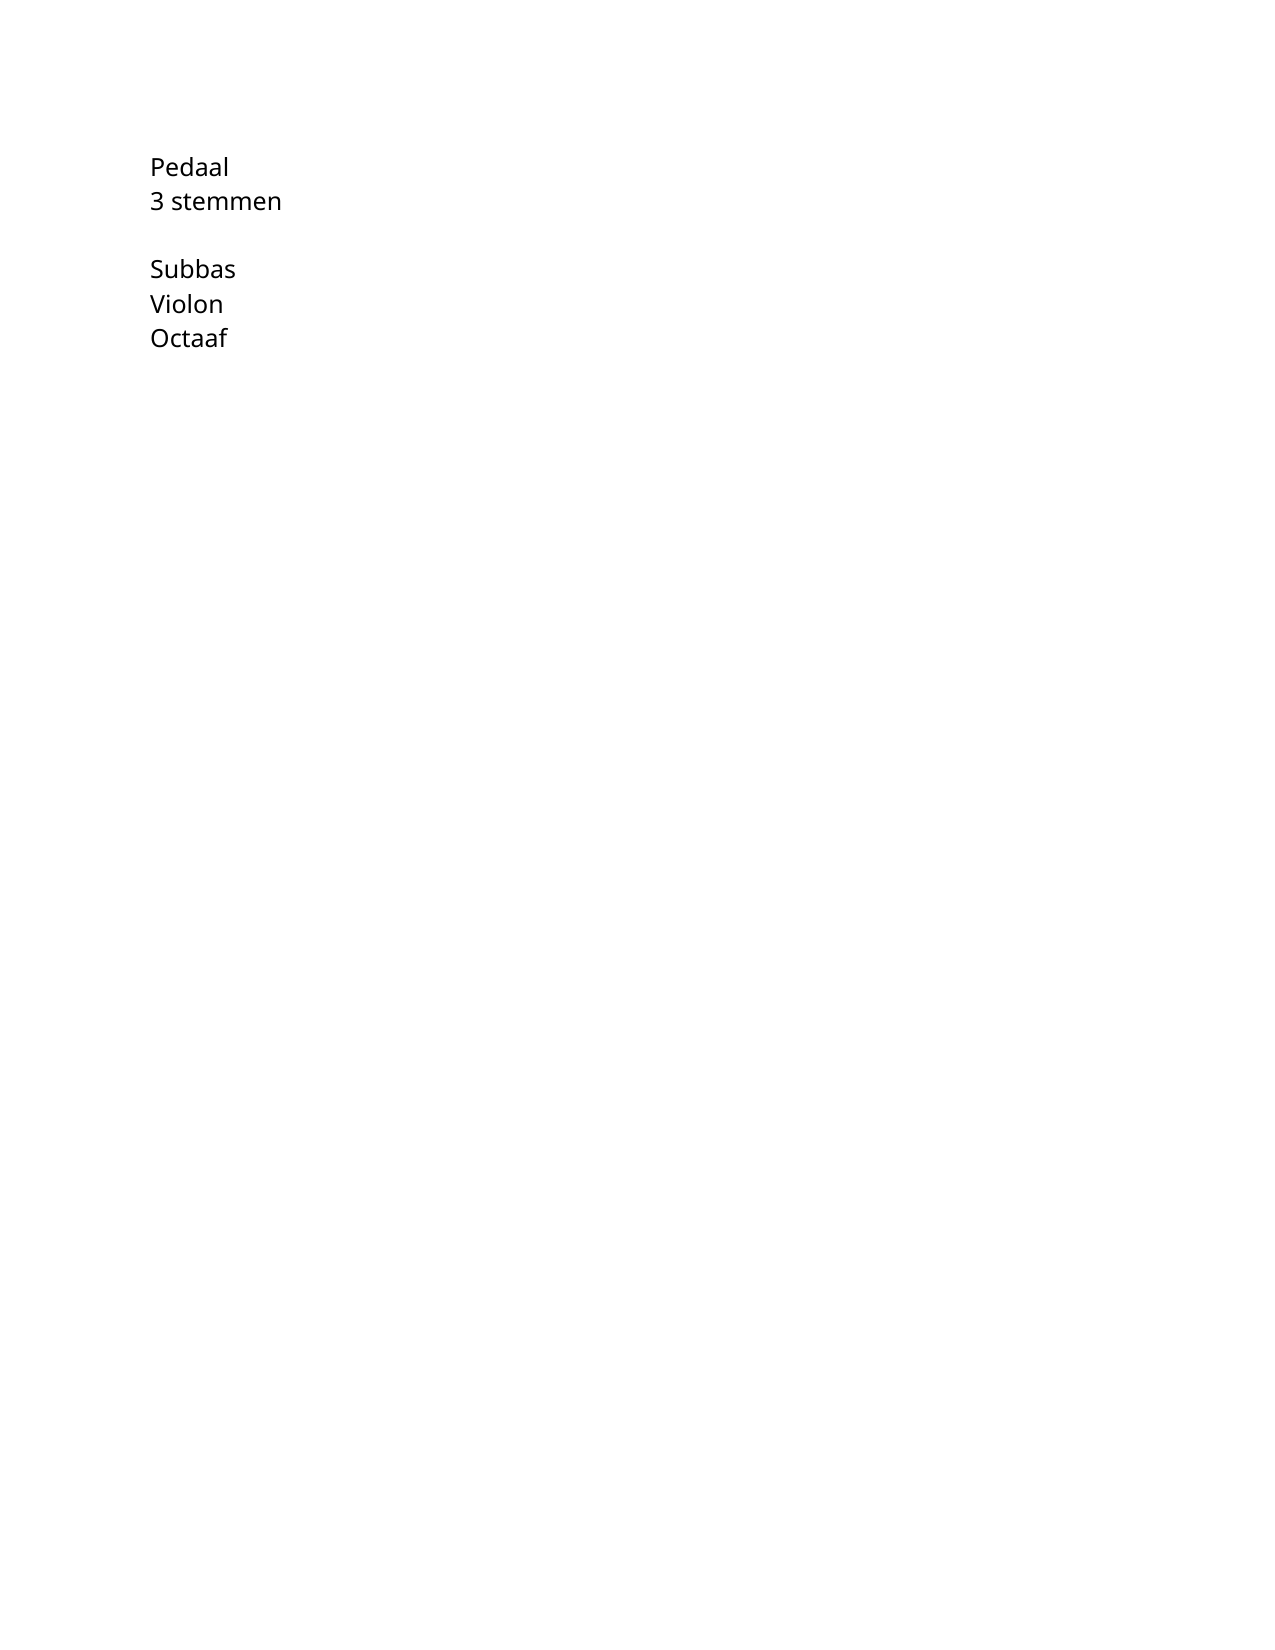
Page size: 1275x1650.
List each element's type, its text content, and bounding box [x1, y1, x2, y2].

text 3 stemmen [150, 184, 1125, 218]
text Violon [150, 286, 1125, 320]
text Subbas [150, 252, 1125, 286]
text Pedaal [150, 150, 1125, 184]
text Octaaf [150, 320, 1125, 354]
